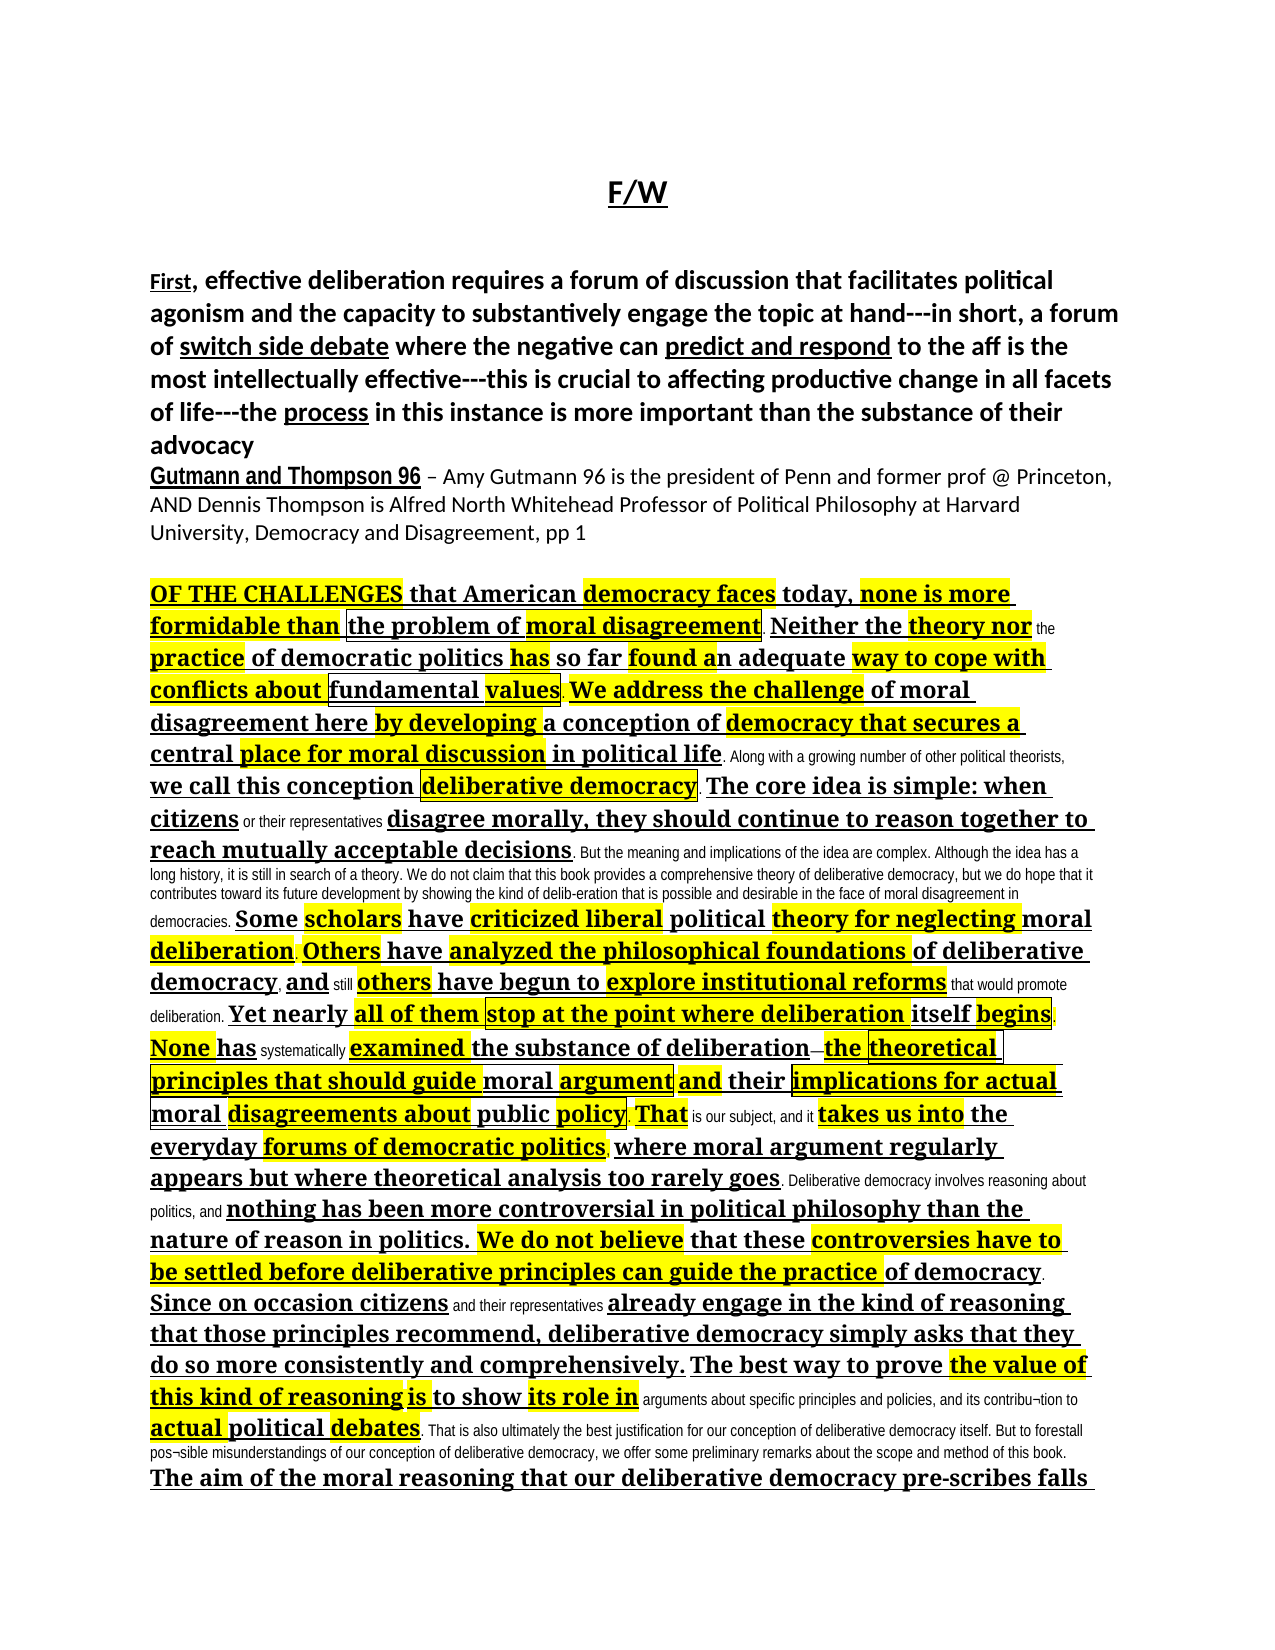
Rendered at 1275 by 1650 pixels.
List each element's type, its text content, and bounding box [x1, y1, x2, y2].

text Gutmann and Thompson 96 – Amy Gutmann 96 is the president of Penn and former prof @ Princeton, AND Dennis Thompson is Alfred North Whitehead Professor of Political Philosophy at Harvard University, Democracy and Disagreement, pp 1 [150, 461, 1125, 546]
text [150, 577, 1095, 1489]
subtitle F/W [150, 171, 1125, 212]
subtitle First, effective deliberation requires a forum of discussion that facilitates political agonism and the capacity to substantively engage the topic at hand---in short, a forum of switch side debate where the negative can predict and respond to the aff is the most intellectually effective---this is crucial to affecting productive change in all facets of life---the process in this instance is more important than the substance of their advocacy [150, 263, 1125, 461]
